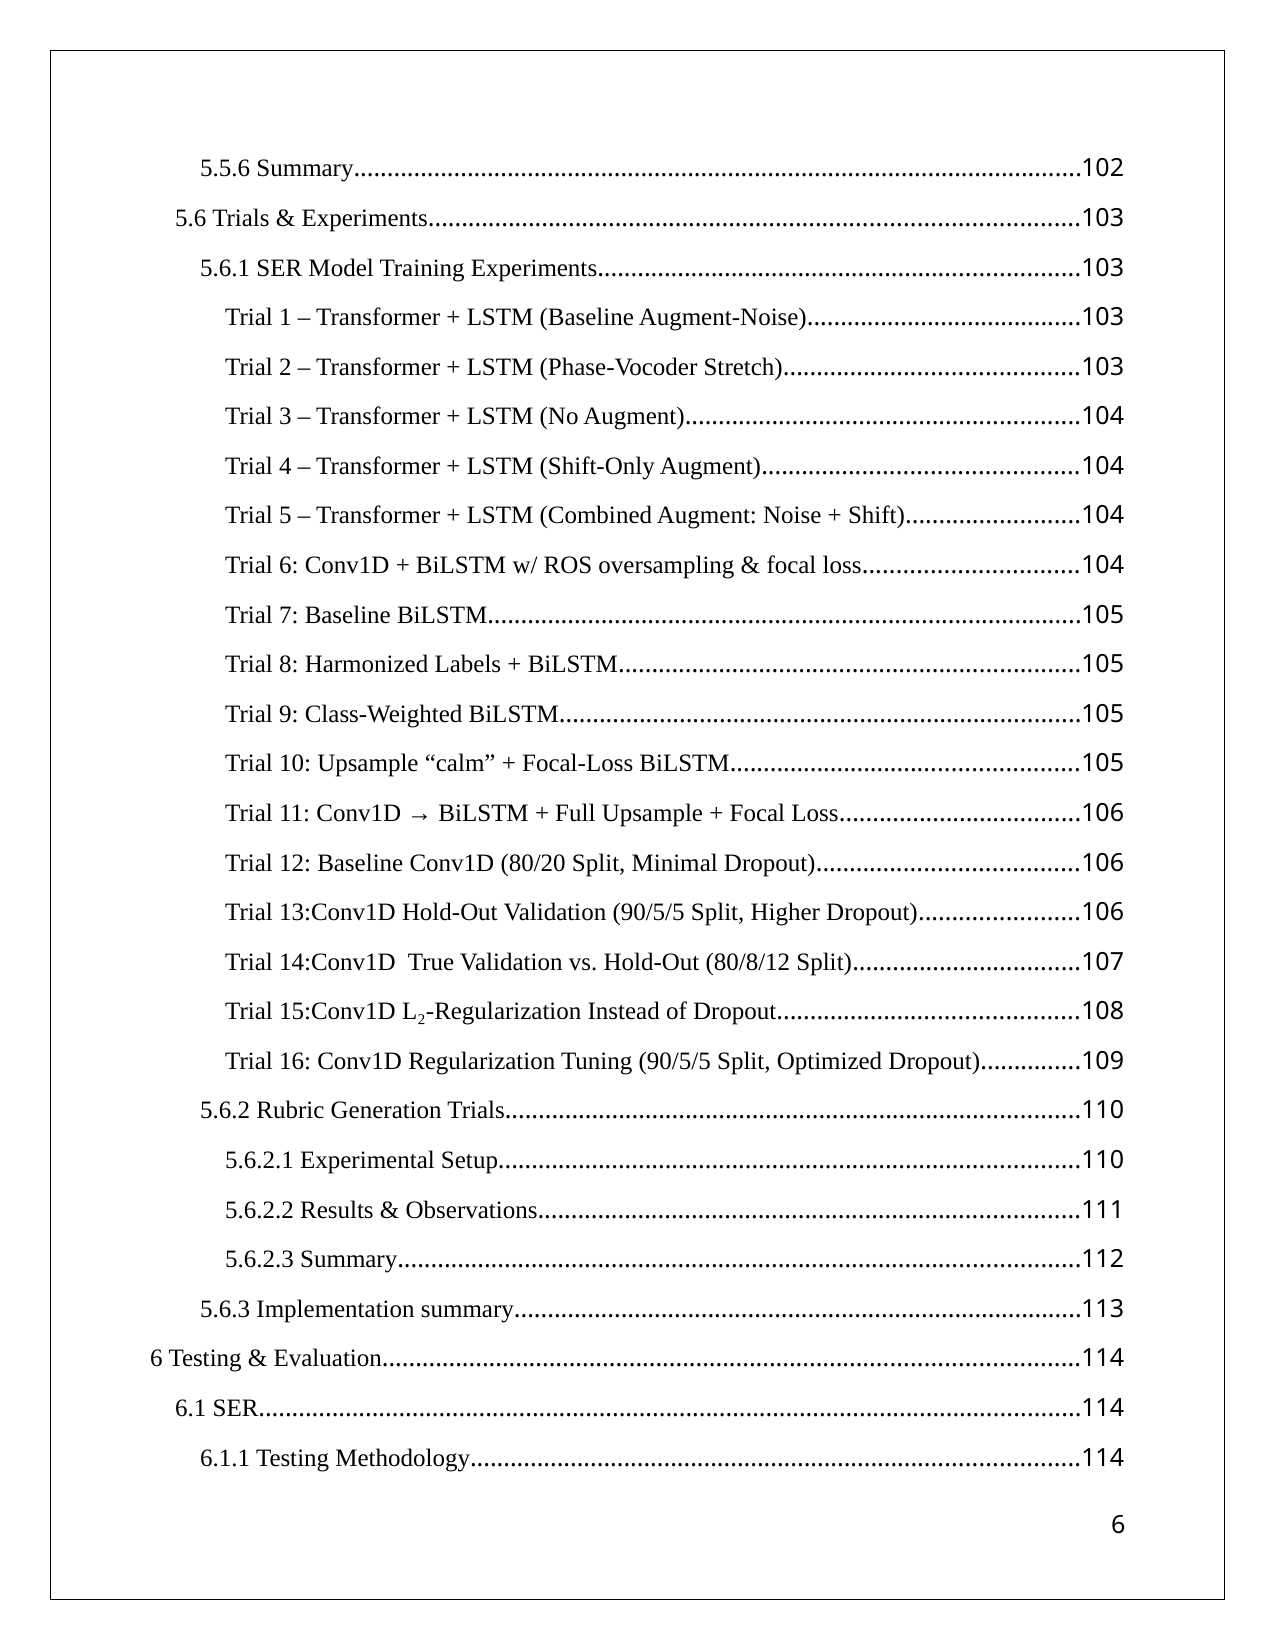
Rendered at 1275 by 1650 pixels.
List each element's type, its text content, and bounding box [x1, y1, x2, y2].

text Trial 8: Harmonized Labels + BiLSTM 105 [225, 646, 1125, 680]
text Trial 13:Conv1D Hold-Out Validation (90/5/5 Split, Higher Dropout) 106 [225, 894, 1125, 928]
text Trial 4 – Transformer + LSTM (Shift-Only Augment) 104 [225, 447, 1125, 482]
text 5.6.1 SER Model Training Experiments 103 [200, 249, 1125, 283]
text Trial 16: Conv1D Regularization Tuning (90/5/5 Split, Optimized Dropout) 109 [225, 1042, 1125, 1077]
text 6.1 SER 114 [175, 1389, 1125, 1424]
text 5.6.2 Rubric Generation Trials 110 [200, 1092, 1125, 1126]
text 5.6.2.3 Summary 112 [225, 1241, 1125, 1275]
text Trial 5 – Transformer + LSTM (Combined Augment: Noise + Shift) 104 [225, 497, 1125, 531]
text Trial 12: Baseline Conv1D (80/20 Split, Minimal Dropout) 106 [225, 844, 1125, 878]
text 5.6.2.1 Experimental Setup 110 [225, 1142, 1125, 1176]
text Trial 14:Conv1D True Validation vs. Hold-Out (80/8/12 Split) 107 [225, 943, 1125, 977]
text 6.1.1 Testing Methodology 114 [200, 1439, 1125, 1473]
text Trial 2 – Transformer + LSTM (Phase-Vocoder Stretch) 103 [225, 348, 1125, 382]
text Trial 7: Baseline BiLSTM 105 [225, 596, 1125, 630]
text 5.6 Trials & Experiments 103 [175, 199, 1125, 234]
text 5.5.6 Summary 102 [200, 150, 1125, 184]
text Trial 9: Class-Weighted BiLSTM 105 [225, 695, 1125, 729]
text 5.6.2.2 Results & Observations 111 [225, 1191, 1125, 1225]
text Trial 15:Conv1D L₂-Regularization Instead of Dropout 108 [225, 993, 1125, 1027]
text Trial 1 – Transformer + LSTM (Baseline Augment-Noise) 103 [225, 299, 1125, 333]
text 5.6.3 Implementation summary 113 [200, 1290, 1125, 1324]
text Trial 11: Conv1D → BiLSTM + Full Upsample + Focal Loss 106 [225, 794, 1125, 829]
text Trial 3 – Transformer + LSTM (No Augment) 104 [225, 398, 1125, 432]
text Trial 10: Upsample “calm” + Focal-Loss BiLSTM 105 [225, 745, 1125, 779]
text 6 Testing & Evaluation 114 [150, 1340, 1125, 1374]
text Trial 6: Conv1D + BiLSTM w/ ROS oversampling & focal loss 104 [225, 547, 1125, 581]
